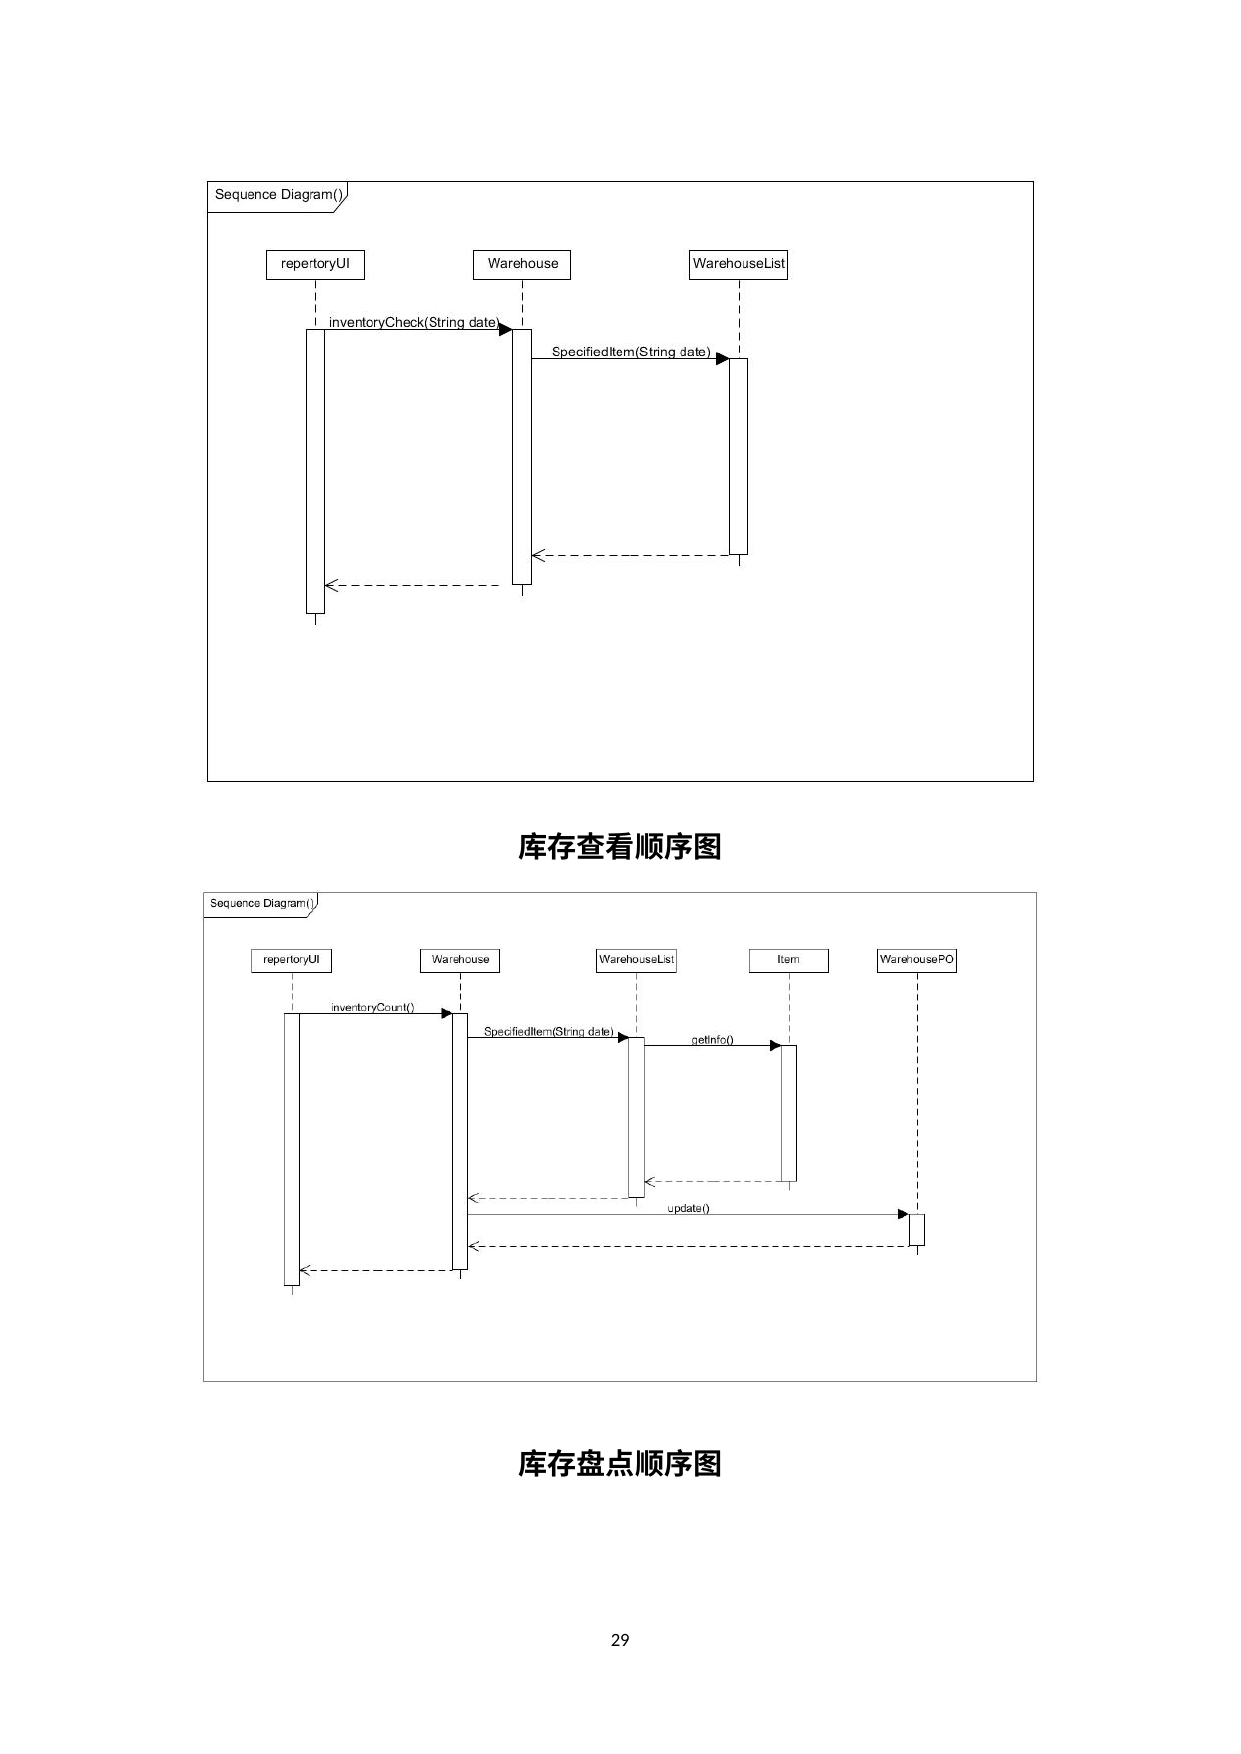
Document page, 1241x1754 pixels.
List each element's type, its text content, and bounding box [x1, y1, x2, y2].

text 库存查看顺序图 [187, 812, 1053, 877]
text 库存盘点顺序图 [187, 1429, 1053, 1494]
picture [187, 162, 1053, 801]
picture [187, 877, 1053, 1398]
